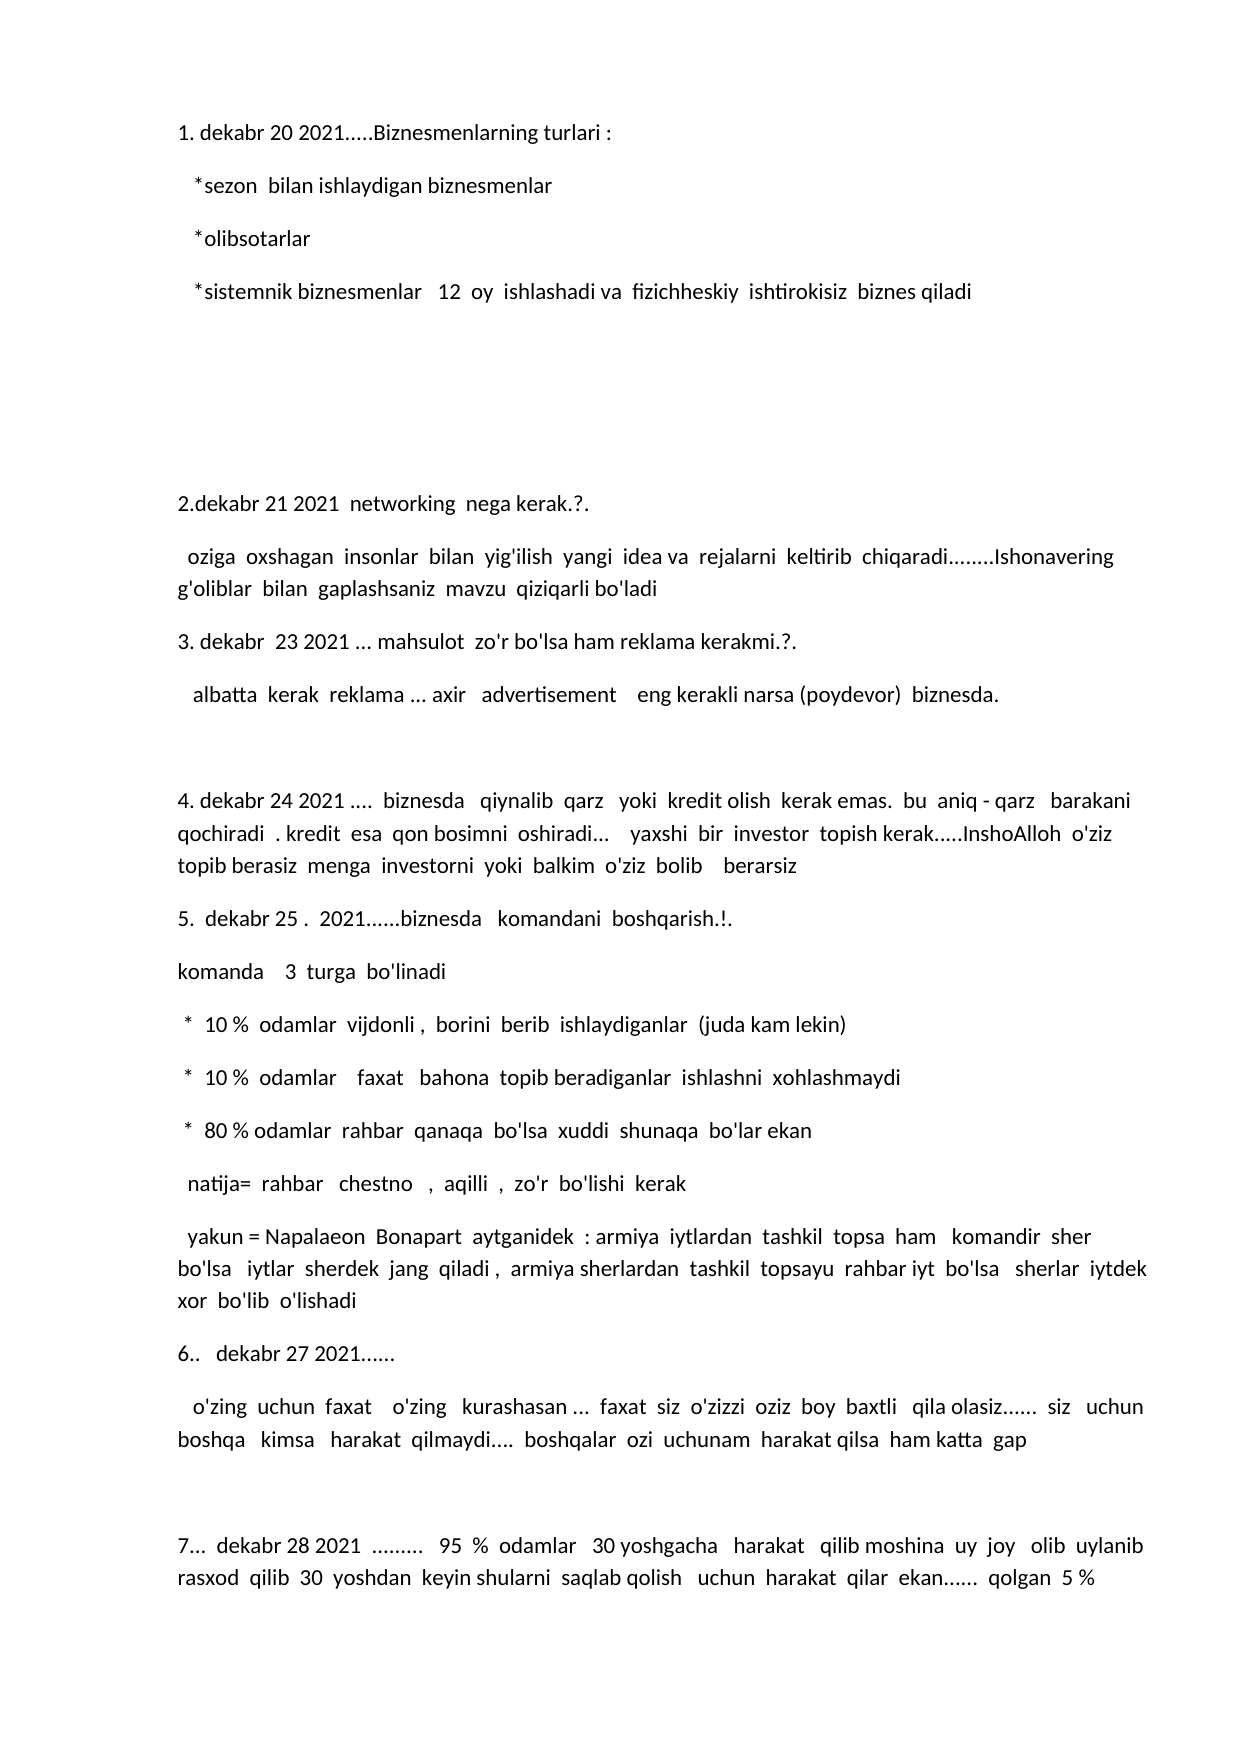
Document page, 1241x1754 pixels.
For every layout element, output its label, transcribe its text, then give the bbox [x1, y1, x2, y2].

text albatta kerak reklama ... axir advertisement eng kerakli narsa (poydevor) biznesda. [177, 681, 1152, 708]
text 6.. dekabr 27 2021...... [177, 1339, 1152, 1367]
text yakun = Napalaeon Bonapart aytganidek : armiya iytlardan tashkil topsa ham komandir sher bo'lsa iytlar sherdek jang qiladi , armiya sherlardan tashkil topsayu rahbar iyt bo'lsa sherlar iytdek xor bo'lib o'lishadi [177, 1222, 1152, 1314]
text 3. dekabr 23 2021 ... mahsulot zo'r bo'lsa ham reklama kerakmi.?. [177, 627, 1152, 656]
text komanda 3 turga bo'linadi [177, 957, 1152, 985]
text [177, 1531, 1152, 1591]
text oziga oxshagan insonlar bilan yig'ilish yangi idea va rejalarni keltirib chiqaradi........Ishonavering g'oliblar bilan gaplashsaniz mavzu qiziqarli bo'ladi [177, 542, 1152, 602]
text 4. dekabr 24 2021 .... biznesda qiynalib qarz yoki kredit olish kerak emas. bu aniq - qarz barakani qochiradi . kredit esa qon bosimni oshiradi... yaxshi bir investor topish kerak.....InshoAlloh o'ziz topib berasiz menga investorni yoki balkim o'ziz bolib berarsiz [177, 787, 1152, 879]
text 1. dekabr 20 2021.....Biznesmenlarning turlari : [177, 118, 1152, 146]
text * 10 % odamlar faxat bahona topib beradiganlar ishlashni xohlashmaydi [177, 1063, 1152, 1091]
text 2.dekabr 21 2021 networking nega kerak.?. [177, 489, 1152, 517]
text * 10 % odamlar vijdonli , borini berib ishlaydiganlar (juda kam lekin) [177, 1010, 1152, 1038]
text *sistemnik biznesmenlar 12 oy ishlashadi va fizichheskiy ishtirokisiz biznes qiladi [177, 277, 1152, 305]
text *sezon bilan ishlaydigan biznesmenlar [177, 171, 1152, 199]
text 5. dekabr 25 . 2021......biznesda komandani boshqarish.!. [177, 904, 1152, 932]
text o'zing uchun faxat o'zing kurashasan ... faxat siz o'zizzi oziz boy baxtli qila olasiz...... siz uchun boshqa kimsa harakat qilmaydi.... boshqalar ozi uchunam harakat qilsa ham katta gap [177, 1392, 1152, 1453]
text natija= rahbar chestno , aqilli , zo'r bo'lishi kerak [177, 1169, 1152, 1197]
text *olibsotarlar [177, 224, 1152, 252]
text * 80 % odamlar rahbar qanaqa bo'lsa xuddi shunaqa bo'lar ekan [177, 1116, 1152, 1144]
